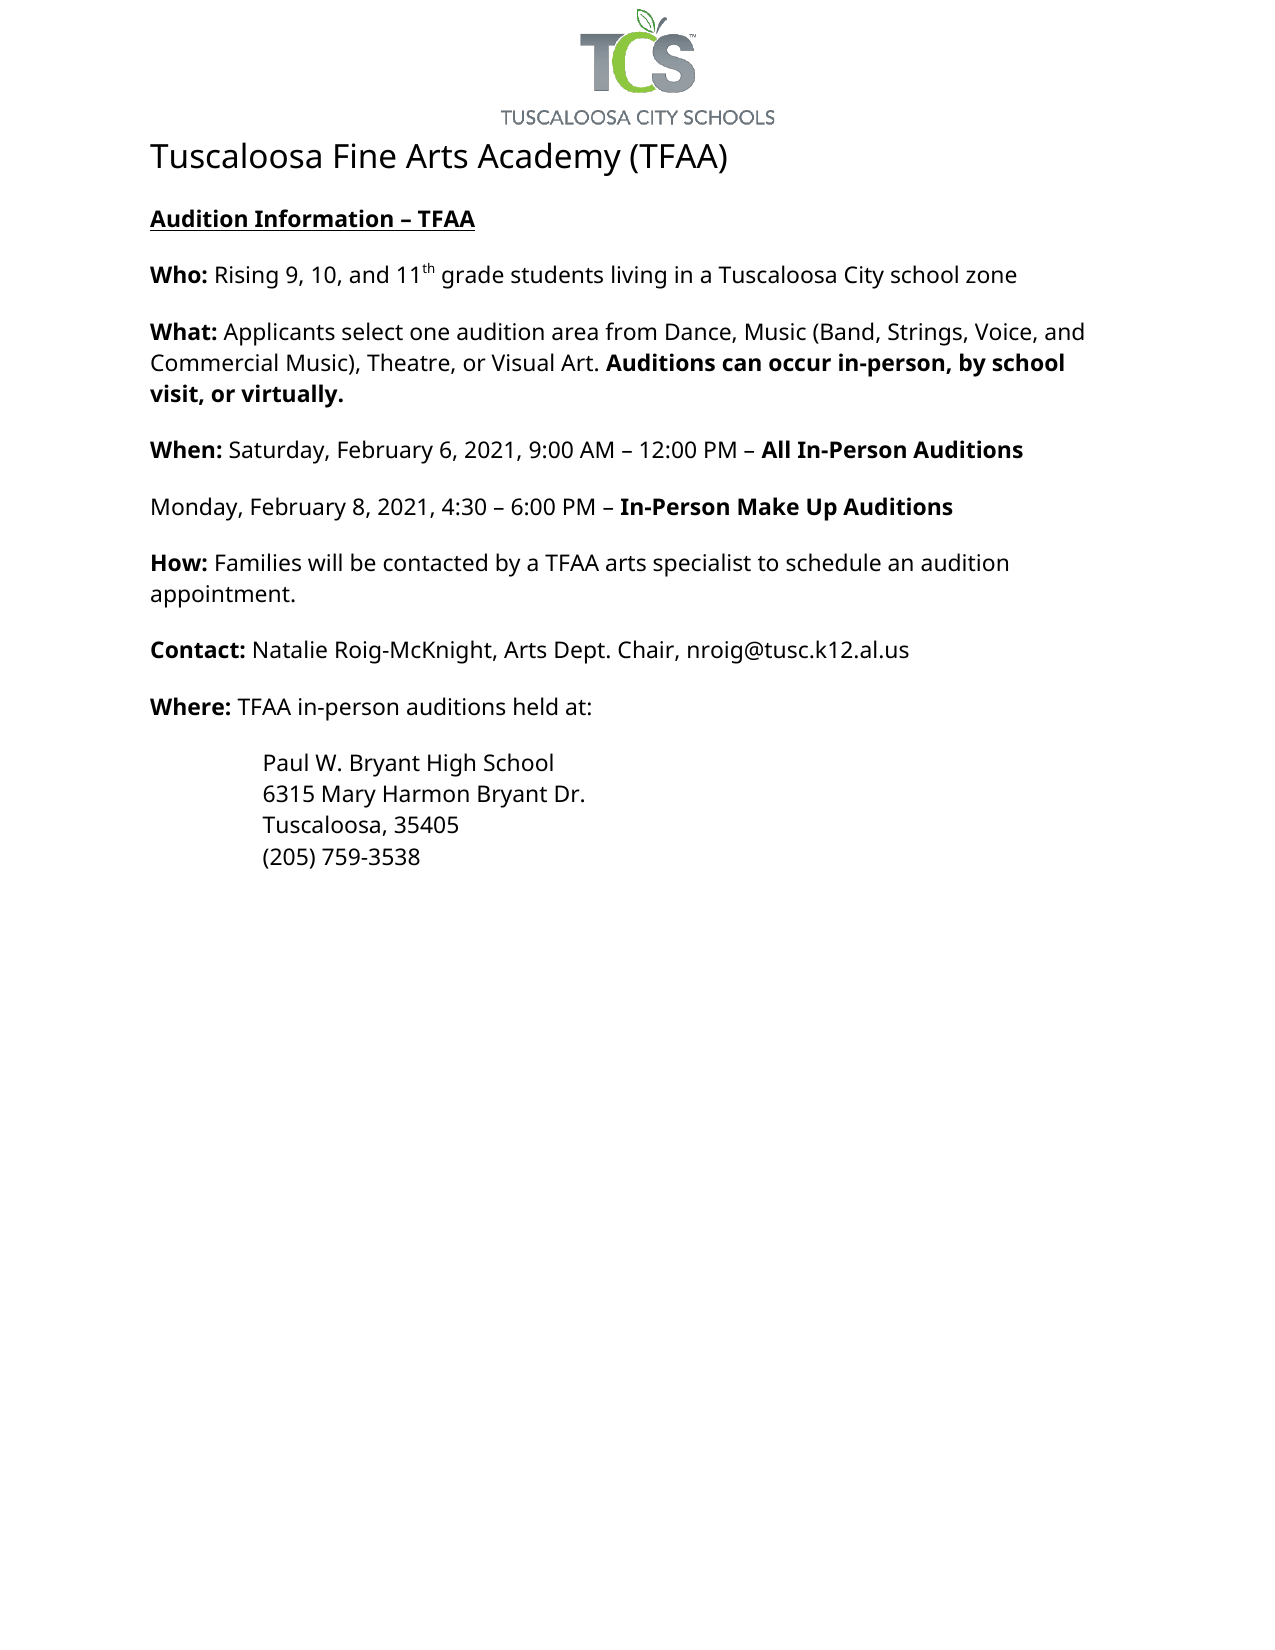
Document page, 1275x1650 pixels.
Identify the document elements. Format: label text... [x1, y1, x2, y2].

text Where: TFAA in-person auditions held at: [150, 691, 1125, 722]
text Contact: Natalie Roig-McKnight, Arts Dept. Chair, nroig@tusc.k12.al.us [150, 634, 1125, 666]
text Paul W. Bryant High School [262, 747, 1125, 778]
text When: Saturday, February 6, 2021, 9:00 AM – 12:00 PM – All In-Person Auditions [150, 434, 1125, 466]
text Who: Rising 9, 10, and 11th grade students living in a Tuscaloosa City school zone [150, 259, 1125, 291]
text (205) 759-3538 [262, 841, 1125, 872]
text How: Families will be contacted by a TFAA arts specialist to schedule an audition appointment. [150, 547, 1125, 609]
text What: Applicants select one audition area from Dance, Music (Band, Strings, Voice, and Commercial Music), Theatre, or Visual Art. Auditions can occur in-person, by school visit, or virtually. [150, 316, 1125, 409]
text Audition Information – TFAA [150, 203, 1125, 234]
text Tuscaloosa, 35405 [262, 809, 1125, 841]
text Tuscaloosa Fine Arts Academy (TFAA) [150, 133, 1125, 178]
picture [500, 9, 775, 129]
text Monday, February 8, 2021, 4:30 – 6:00 PM – In-Person Make Up Auditions [150, 491, 1125, 522]
text 6315 Mary Harmon Bryant Dr. [262, 778, 1125, 809]
